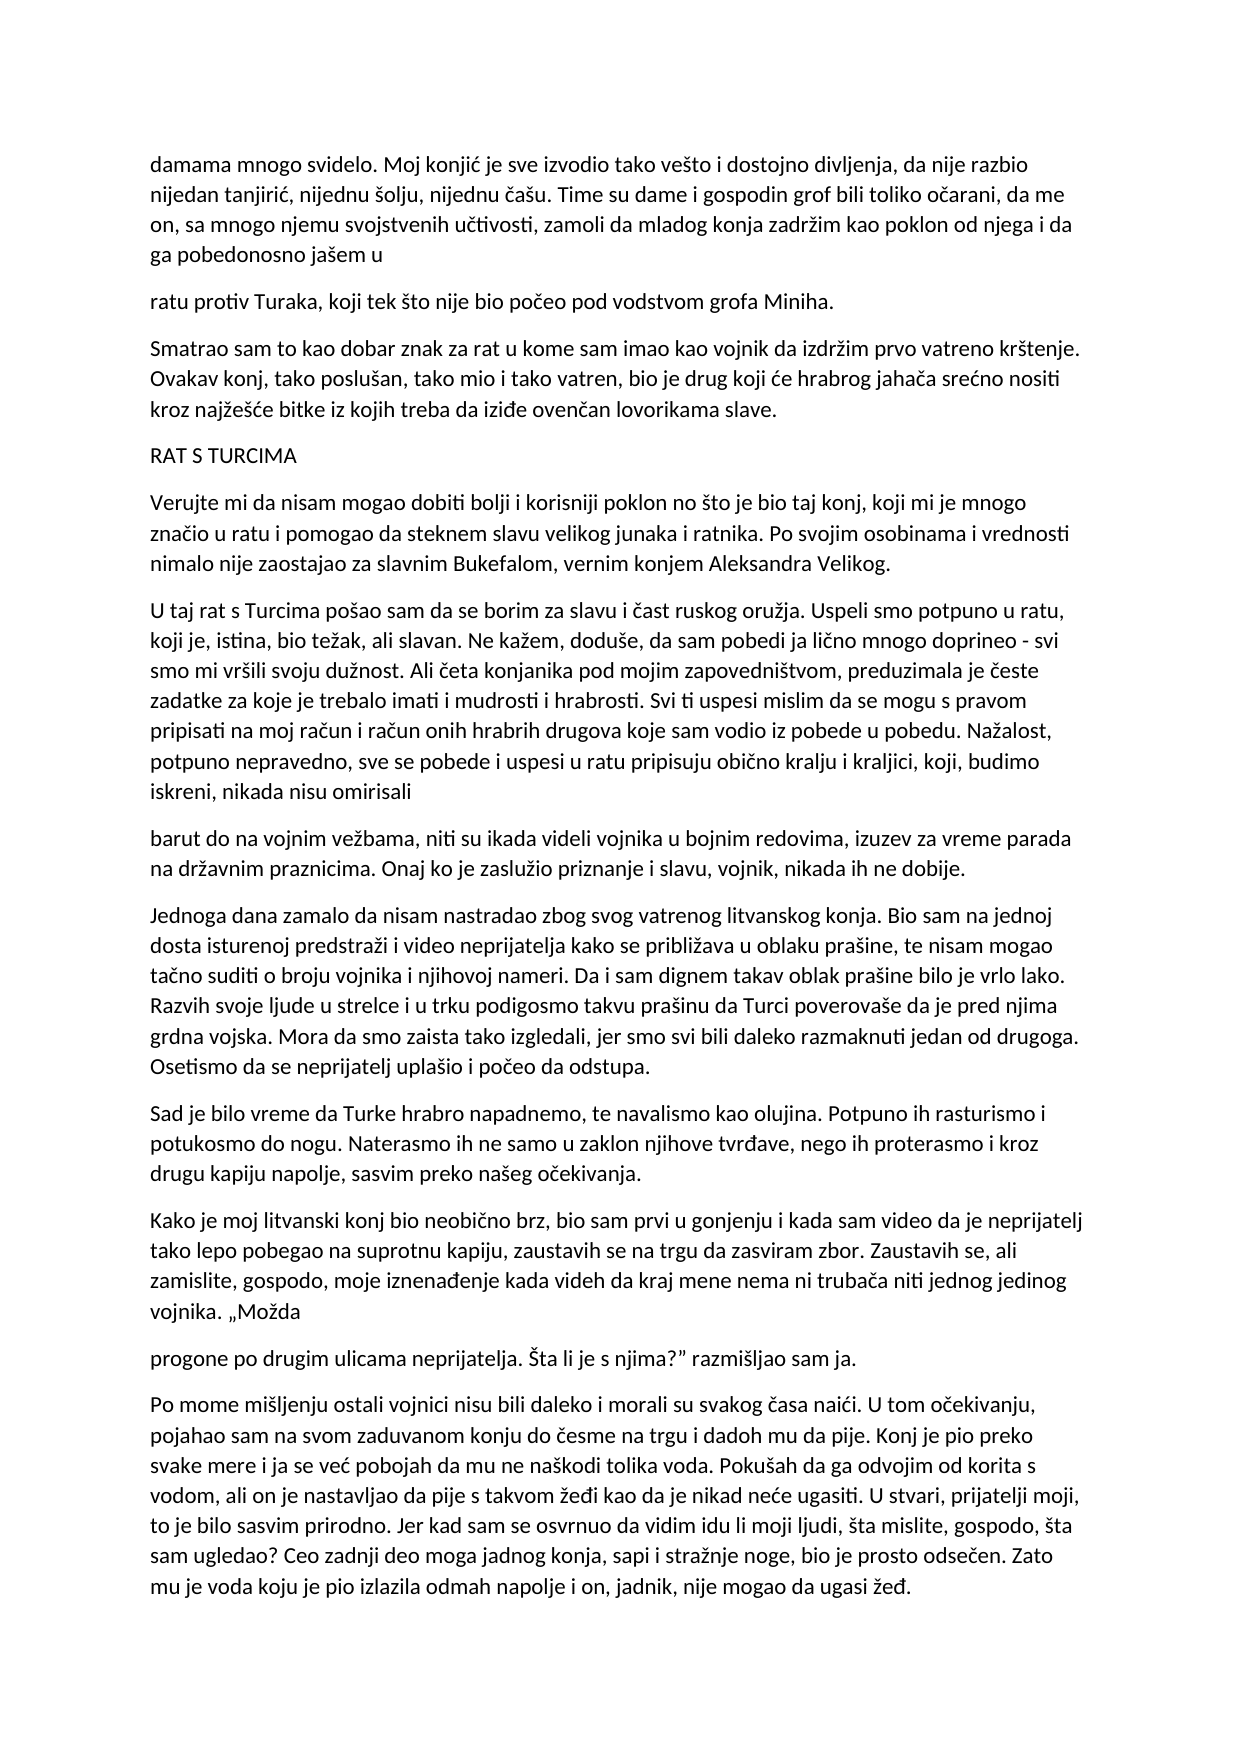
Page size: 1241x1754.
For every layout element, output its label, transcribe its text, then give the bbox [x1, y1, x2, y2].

text Verujte mi da nisam mogao dobiti bolji i korisniji poklon no što je bio taj konj, koji mi je mnogo značio u ratu i pomogao da steknem slavu velikog junaka i ratnika. Po svojim osobinama i vrednosti nimalo nije zaostajao za slavnim Bukefalom, vernim konjem Aleksandra Velikog. [150, 488, 1090, 577]
text Sad je bilo vreme da Turke hrabro napadnemo, te navalismo kao olujina. Potpuno ih rasturismo i potukosmo do nogu. Naterasmo ih ne samo u zaklon njihove tvrđave, nego ih proterasmo i kroz drugu kapiju napolje, sasvim preko našeg očekivanja. [150, 1099, 1090, 1187]
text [150, 150, 1090, 269]
text Jednoga dana zamalo da nisam nastradao zbog svog vatrenog litvanskog konja. Bio sam na jednoj dosta isturenoj predstraži i video neprijatelja kako se približava u oblaku prašine, te nisam mogao tačno suditi o broju vojnika i njihovoj nameri. Da i sam dignem takav oblak prašine bilo je vrlo lako. Razvih svoje ljude u strelce i u trku podigosmo takvu prašinu da Turci poverovaše da je pred njima grdna vojska. Mora da smo zaista tako izgledali, jer smo svi bili daleko razmaknuti jedan od drugoga. Osetismo da se neprijatelj uplašio i počeo da odstupa. [150, 901, 1090, 1080]
text Smatrao sam to kao dobar znak za rat u kome sam imao kao vojnik da izdržim prvo vatreno krštenje. Ovakav konj, tako poslušan, tako mio i tako vatren, bio je drug koji će hrabrog jahača srećno nositi kroz najžešće bitke iz kojih treba da iziđe ovenčan lovorikama slave. [150, 334, 1090, 423]
text progone po drugim ulicama neprijatelja. Šta li je s njima?” razmišljao sam ja. [150, 1344, 1090, 1372]
text U taj rat s Turcima pošao sam da se borim za slavu i čast ruskog oružja. Uspeli smo potpuno u ratu, koji je, istina, bio težak, ali slavan. Ne kažem, doduše, da sam pobedi ja lično mnogo doprineo - svi smo mi vršili svoju dužnost. Ali četa konjanika pod mojim zapovedništvom, preduzimala je česte zadatke za koje je trebalo imati i mudrosti i hrabrosti. Svi ti uspesi mislim da se mogu s pravom pripisati na moj račun i račun onih hrabrih drugova koje sam vodio iz pobede u pobedu. Nažalost, potpuno nepravedno, sve se pobede i uspesi u ratu pripisuju obično kralju i kraljici, koji, budimo iskreni, nikada nisu omirisali [150, 596, 1090, 805]
text Kako je moj litvanski konj bio neobično brz, bio sam prvi u gonjenju i kada sam video da je neprijatelj tako lepo pobegao na suprotnu kapiju, zaustavih se na trgu da zasviram zbor. Zaustavih se, ali zamislite, gospodo, moje iznenađenje kada videh da kraj mene nema ni trubača niti jednog jedinog vojnika. „Možda [150, 1206, 1090, 1325]
text Po mome mišljenju ostali vojnici nisu bili daleko i morali su svakog časa naići. U tom očekivanju, pojahao sam na svom zaduvanom konju do česme na trgu i dadoh mu da pije. Konj je pio preko svake mere i ja se već pobojah da mu ne naškodi tolika voda. Pokušah da ga odvojim od korita s vodom, ali on je nastavljao da pije s takvom žeđi kao da je nikad neće ugasiti. U stvari, prijatelji moji, to je bilo sasvim prirodno. Jer kad sam se osvrnuo da vidim idu li moji ljudi, šta mislite, gospodo, šta sam ugledao? Ceo zadnji deo moga jadnog konja, sapi i stražnje noge, bio je prosto odsečen. Zato mu je voda koju je pio izlazila odmah napolje i on, jadnik, nije mogao da ugasi žeđ. [150, 1391, 1090, 1600]
text ratu protiv Turaka, koji tek što nije bio počeo pod vodstvom grofa Miniha. [150, 287, 1090, 316]
text RAT S TURCIMA [150, 442, 1090, 470]
text barut do na vojnim vežbama, niti su ikada videli vojnika u bojnim redovima, izuzev za vreme parada na državnim praznicima. Onaj ko je zaslužio priznanje i slavu, vojnik, nikada ih ne dobije. [150, 824, 1090, 882]
